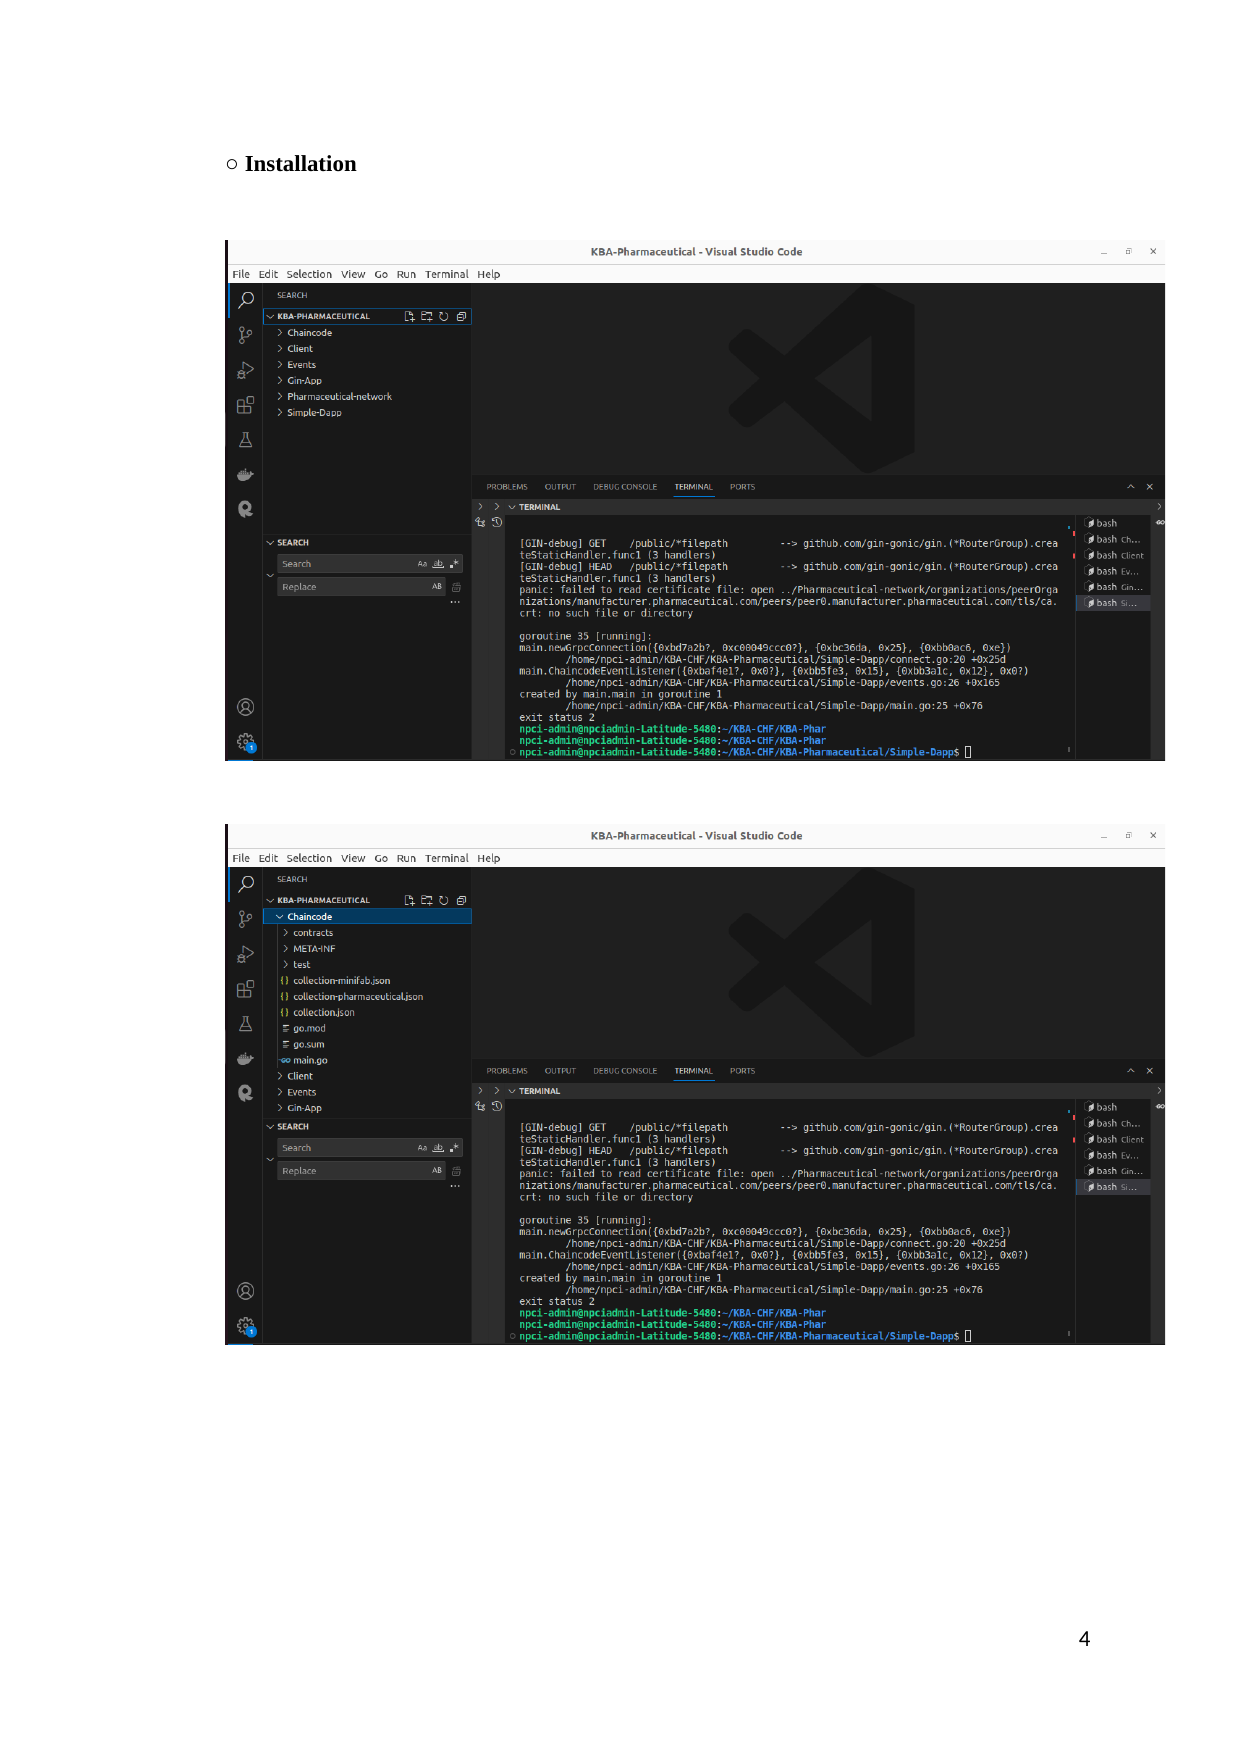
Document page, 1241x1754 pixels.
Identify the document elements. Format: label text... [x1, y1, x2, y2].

picture [225, 240, 1166, 761]
text ○ Installation [225, 150, 1090, 176]
picture [225, 824, 1166, 1345]
